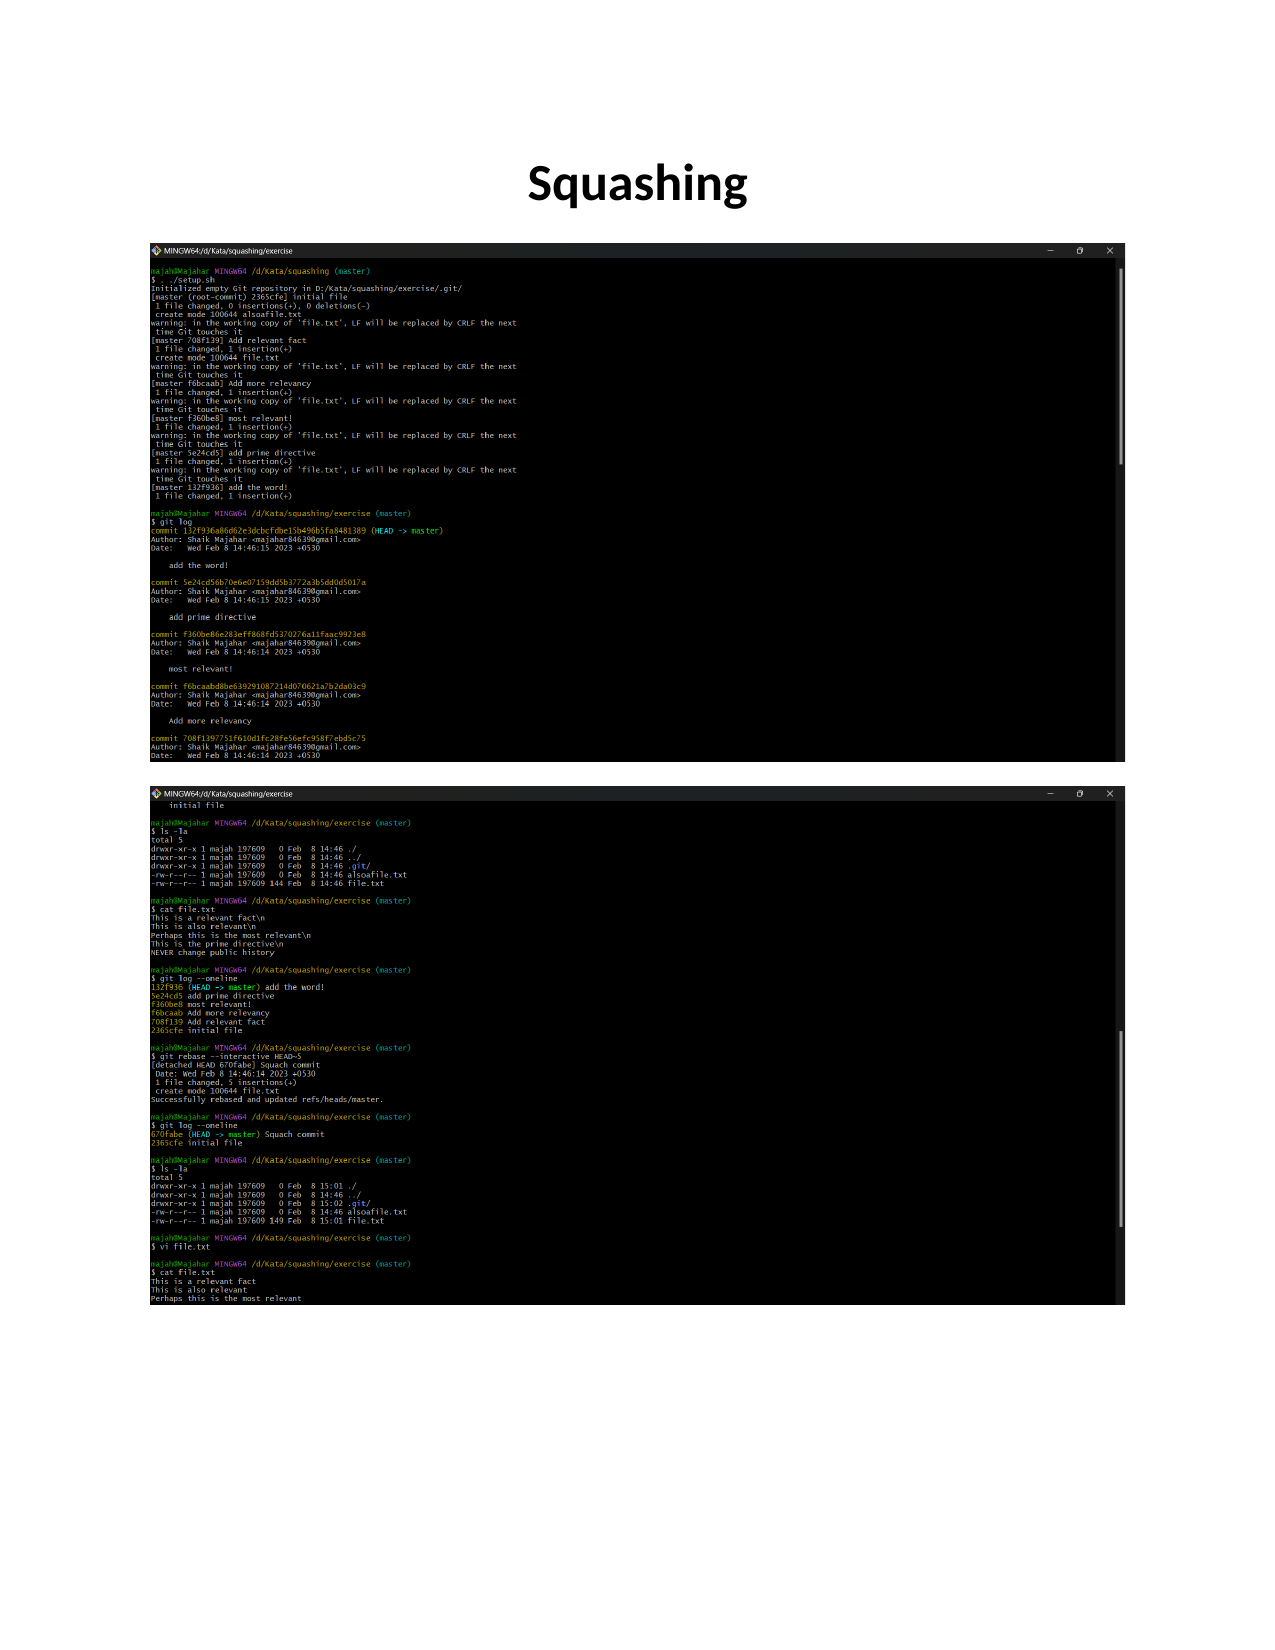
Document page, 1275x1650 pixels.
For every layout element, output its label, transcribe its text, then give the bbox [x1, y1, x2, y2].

picture [150, 243, 1125, 762]
text Squashing [150, 150, 1125, 213]
picture [150, 786, 1125, 1305]
